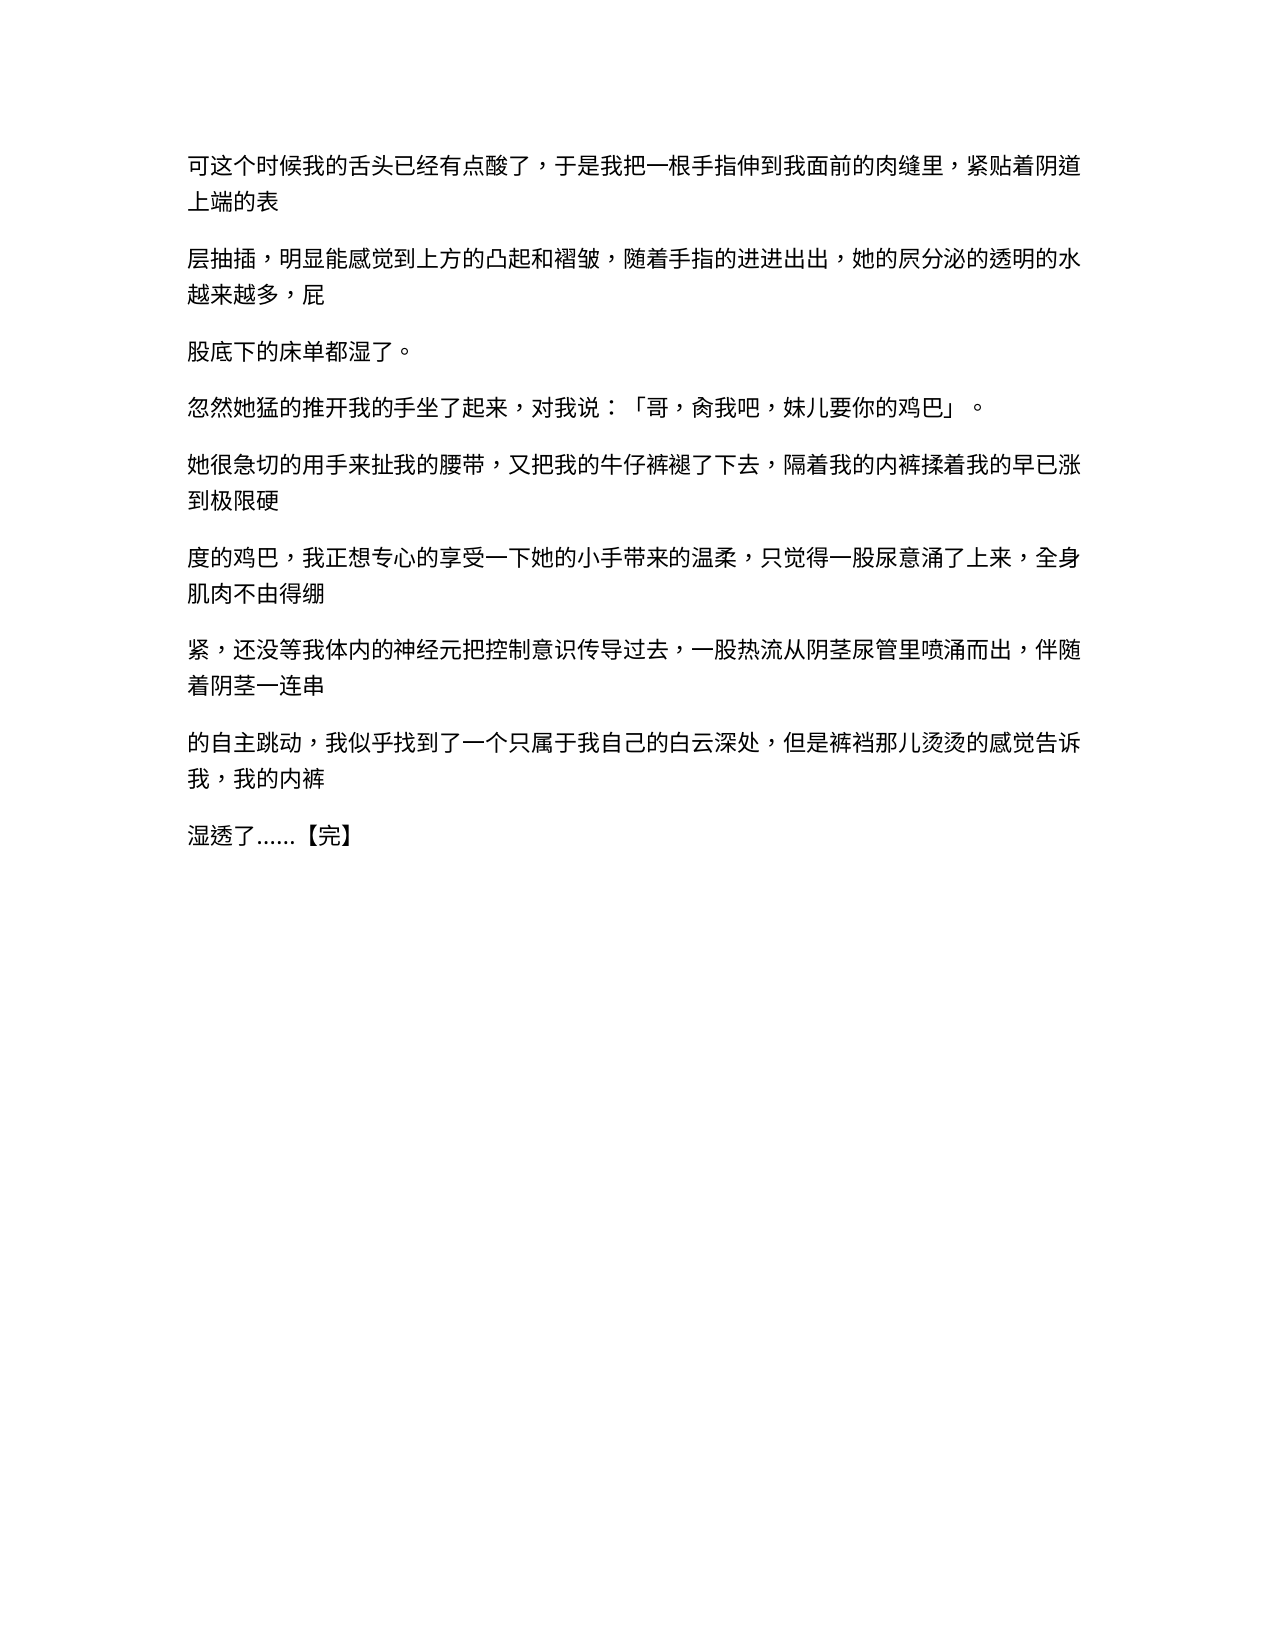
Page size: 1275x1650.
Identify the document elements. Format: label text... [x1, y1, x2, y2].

text 层抽插，明显能感觉到上方的凸起和褶皱，随着手指的进进出出，她的屄分泌的透明的水越来越多，屁 [187, 243, 1087, 310]
text 她很急切的用手来扯我的腰带，又把我的牛仔裤褪了下去，隔着我的内裤揉着我的早已涨到极限硬 [187, 449, 1087, 516]
text 湿透了……【完】 [187, 820, 1087, 851]
text 度的鸡巴，我正想专心的享受一下她的小手带来的温柔，只觉得一股尿意涌了上来，全身肌肉不由得绷 [187, 542, 1087, 609]
text 忽然她猛的推开我的手坐了起来，对我说：「哥，肏我吧，妹儿要你的鸡巴」。 [187, 392, 1087, 423]
text 可这个时候我的舌头已经有点酸了，于是我把一根手指伸到我面前的肉缝里，紧贴着阴道上端的表 [187, 150, 1087, 217]
text 股底下的床单都湿了。 [187, 335, 1087, 367]
text 的自主跳动，我似乎找到了一个只属于我自己的白云深处，但是裤裆那儿烫烫的感觉告诉我，我的内裤 [187, 727, 1087, 794]
text 紧，还没等我体内的神经元把控制意识传导过去，一股热流从阴茎尿管里喷涌而出，伴随着阴茎一连串 [187, 634, 1087, 702]
